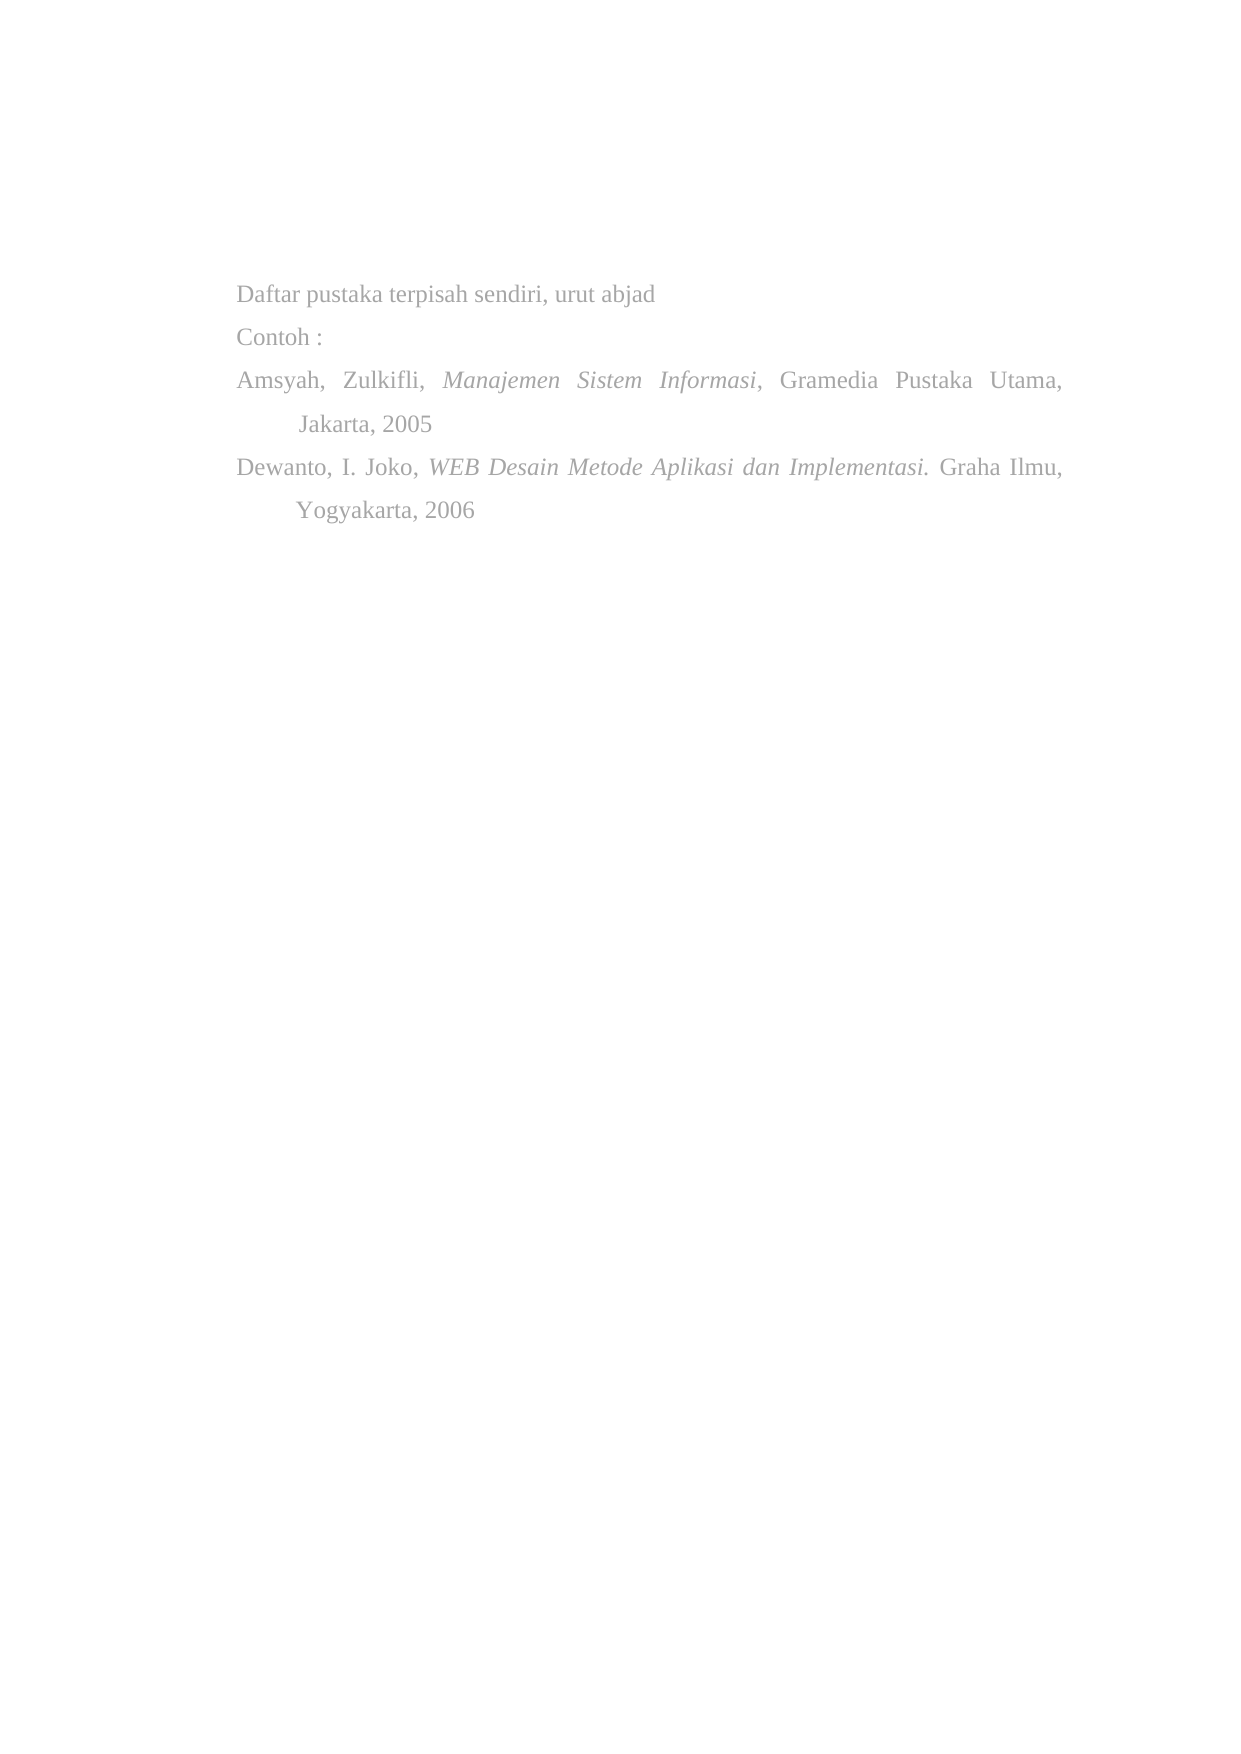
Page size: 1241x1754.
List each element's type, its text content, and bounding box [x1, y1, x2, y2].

text Dewanto, I. Joko, WEB Desain Metode Aplikasi dan Implementasi. Graha Ilmu, Yogyakarta, 2006 [236, 452, 1063, 524]
text Amsyah, Zulkifli, Manajemen Sistem Informasi, Gramedia Pustaka Utama, Jakarta, 2005 [236, 366, 1063, 437]
text Contoh : [236, 322, 1063, 351]
text Daftar pustaka terpisah sendiri, urut abjad [236, 279, 1063, 308]
